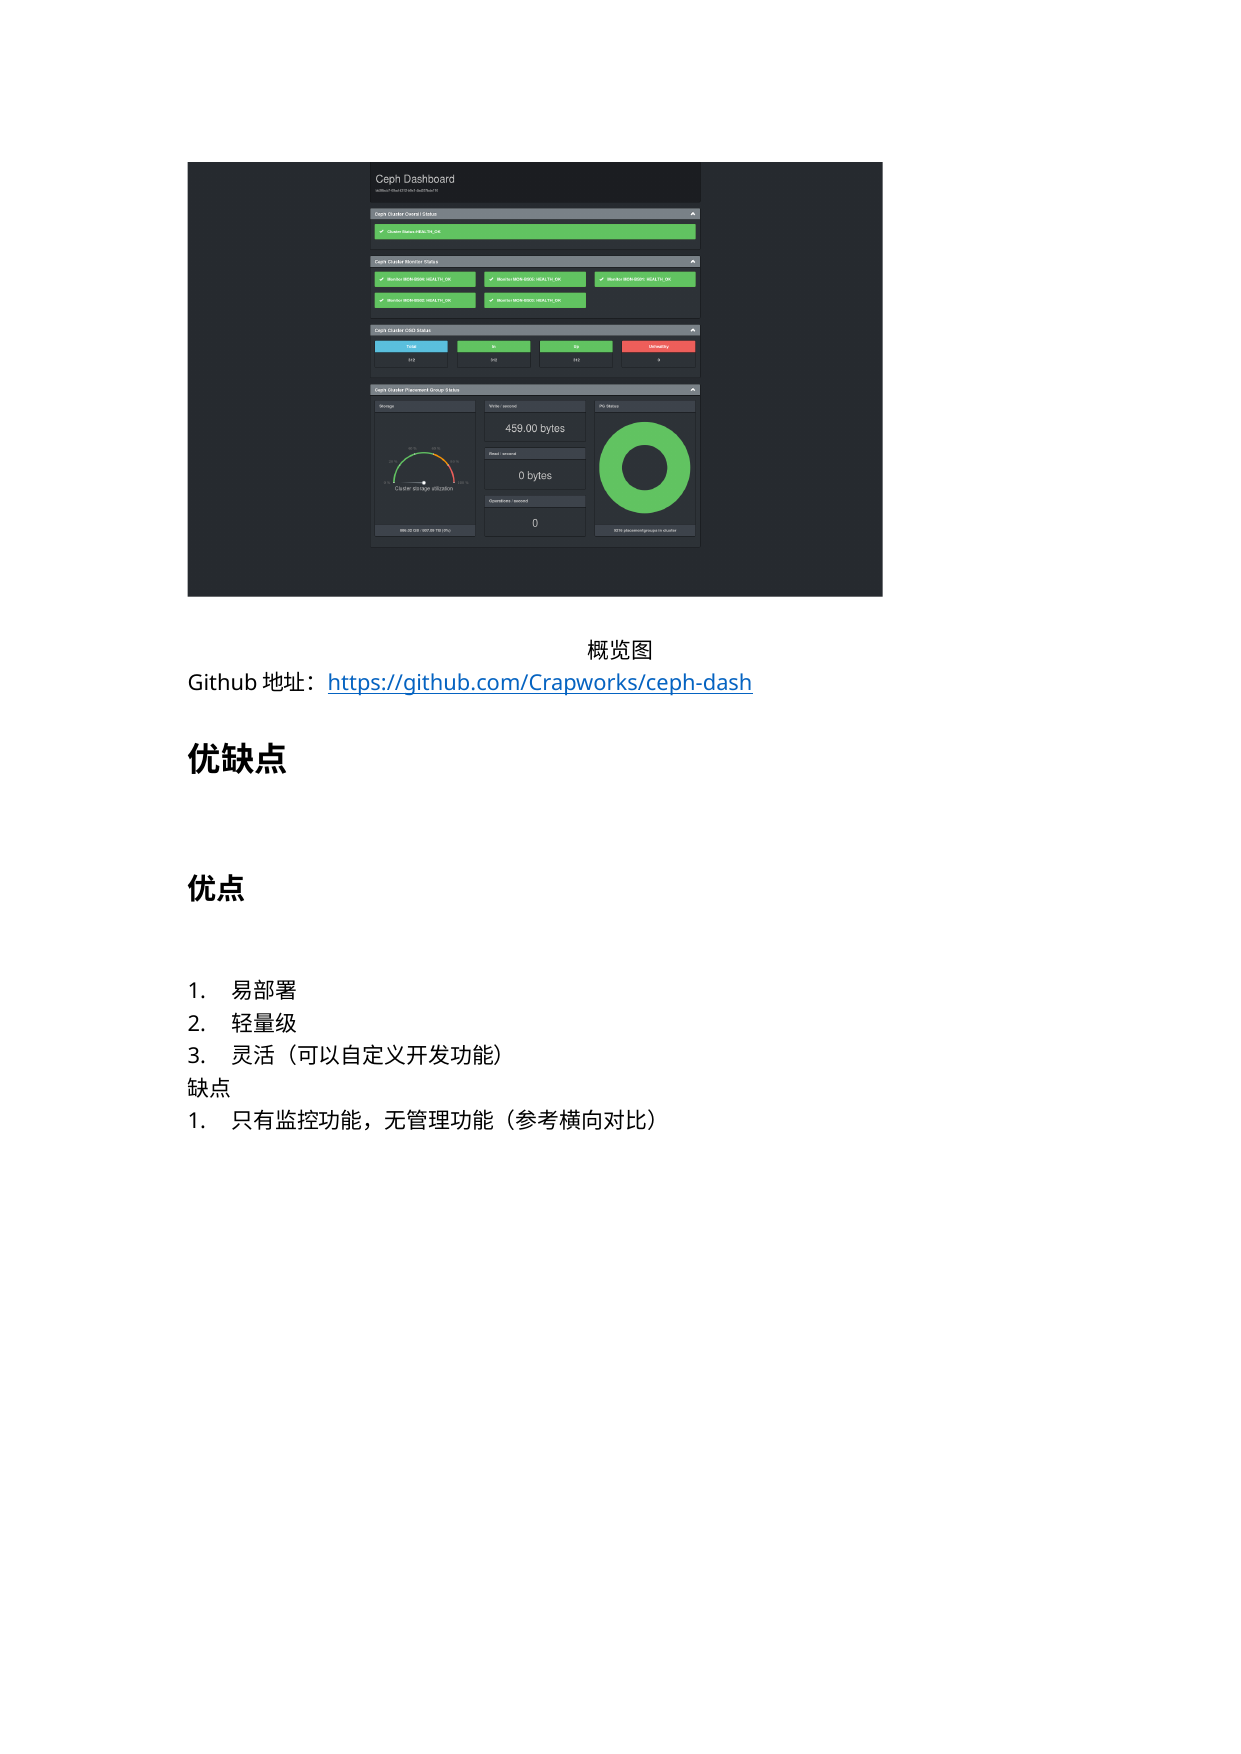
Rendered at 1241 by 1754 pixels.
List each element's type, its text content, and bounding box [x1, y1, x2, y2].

list 灵活（可以自定义开发功能） [187, 1038, 1053, 1070]
subtitle 优缺点 [187, 725, 1053, 790]
list 轻量级 [187, 1005, 1053, 1038]
text Github地址：https://github.com/Crapworks/ceph-dash [187, 665, 1053, 698]
subtitle 优点 [187, 854, 1053, 919]
list 易部署 [187, 973, 1053, 1005]
picture [187, 162, 883, 597]
text 概览图 [187, 633, 1053, 665]
text 缺点 [187, 1070, 1053, 1103]
list 只有监控功能，无管理功能（参考横向对比） [187, 1103, 1053, 1135]
